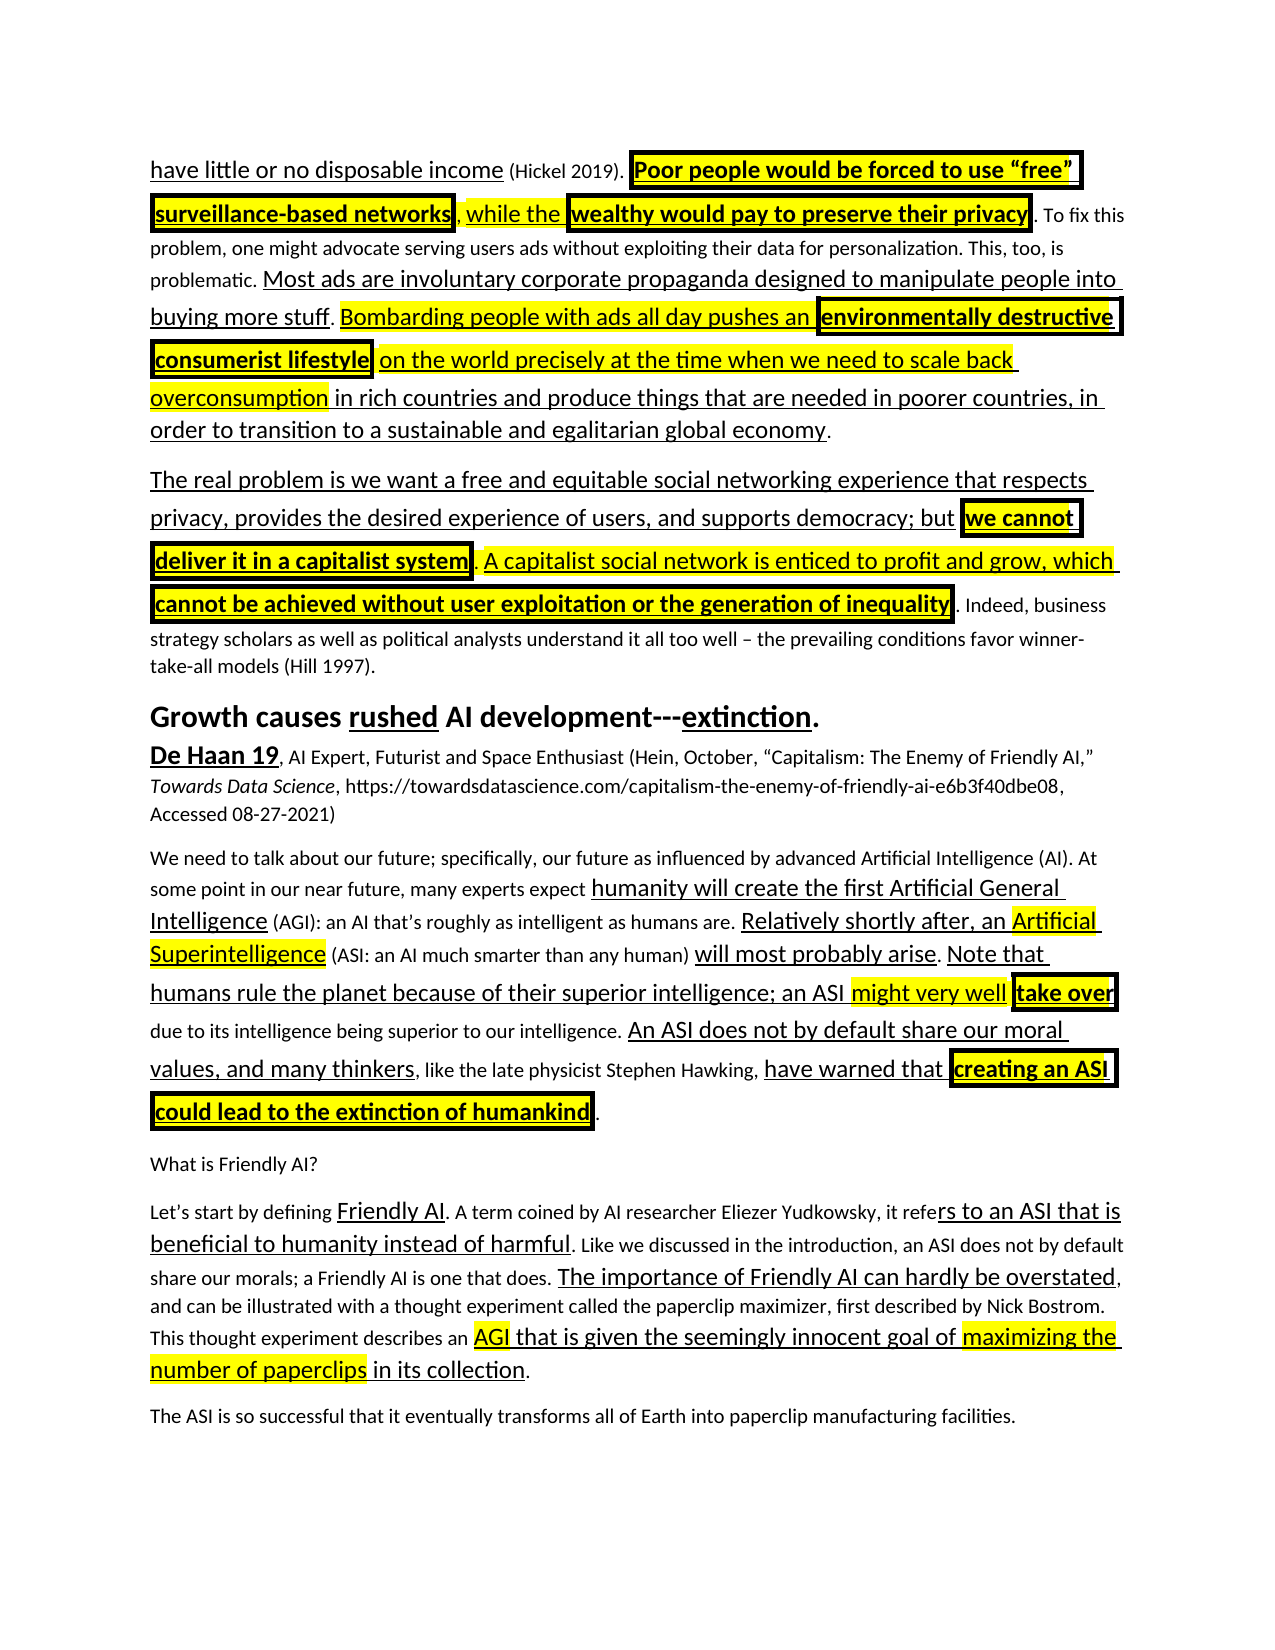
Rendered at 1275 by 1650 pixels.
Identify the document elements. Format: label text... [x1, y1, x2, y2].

text The real problem is we want a free and equitable social networking experience that respects privacy, provides the desired experience of users, and supports democracy; but we cannot deliver it in a capitalist system. A capitalist social network is enticed to profit and grow, which cannot be achieved without user exploitation or the generation of inequality. Indeed, business strategy scholars as well as political analysts understand it all too well – the prevailing conditions favor winner-take-all models (Hill 1997). [150, 464, 1125, 678]
text What is Friendly AI? [150, 1151, 1125, 1176]
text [150, 150, 1125, 445]
text Let’s start by defining Friendly AI. A term coined by AI researcher Eliezer Yudkowsky, it refers to an ASI that is beneficial to humanity instead of harmful. Like we discussed in the introduction, an ASI does not by default share our morals; a Friendly AI is one that does. The importance of Friendly AI can hardly be overstated, and can be illustrated with a thought experiment called the paperclip maximizer, first described by Nick Bostrom. This thought experiment describes an AGI that is given the seemingly innocent goal of maximizing the number of paperclips in its collection. [150, 1195, 1125, 1384]
subtitle Growth causes rushed AI development---extinction. [150, 697, 1125, 735]
text We need to talk about our future; specifically, our future as influenced by advanced Artificial Intelligence (AI). At some point in our near future, many experts expect humanity will create the first Artificial General Intelligence (AGI): an AI that’s roughly as intelligent as humans are. Relatively shortly after, an Artificial Superintelligence (ASI: an AI much smarter than any human) will most probably arise. Note that humans rule the planet because of their superior intelligence; an ASI might very well take over due to its intelligence being superior to our intelligence. An ASI does not by default share our moral values, and many thinkers, like the late physicist Stephen Hawking, have warned that creating an ASI could lead to the extinction of humankind. [150, 845, 1125, 1131]
text The ASI is so successful that it eventually transforms all of Earth into paperclip manufacturing facilities. [150, 1403, 1125, 1429]
text De Haan 19, AI Expert, Futurist and Space Enthusiast (Hein, October, “Capitalism: The Enemy of Friendly AI,” Towards Data Science, https://towardsdatascience.com/capitalism-the-enemy-of-friendly-ai-e6b3f40dbe08, Accessed 08-27-2021) [150, 738, 1125, 826]
